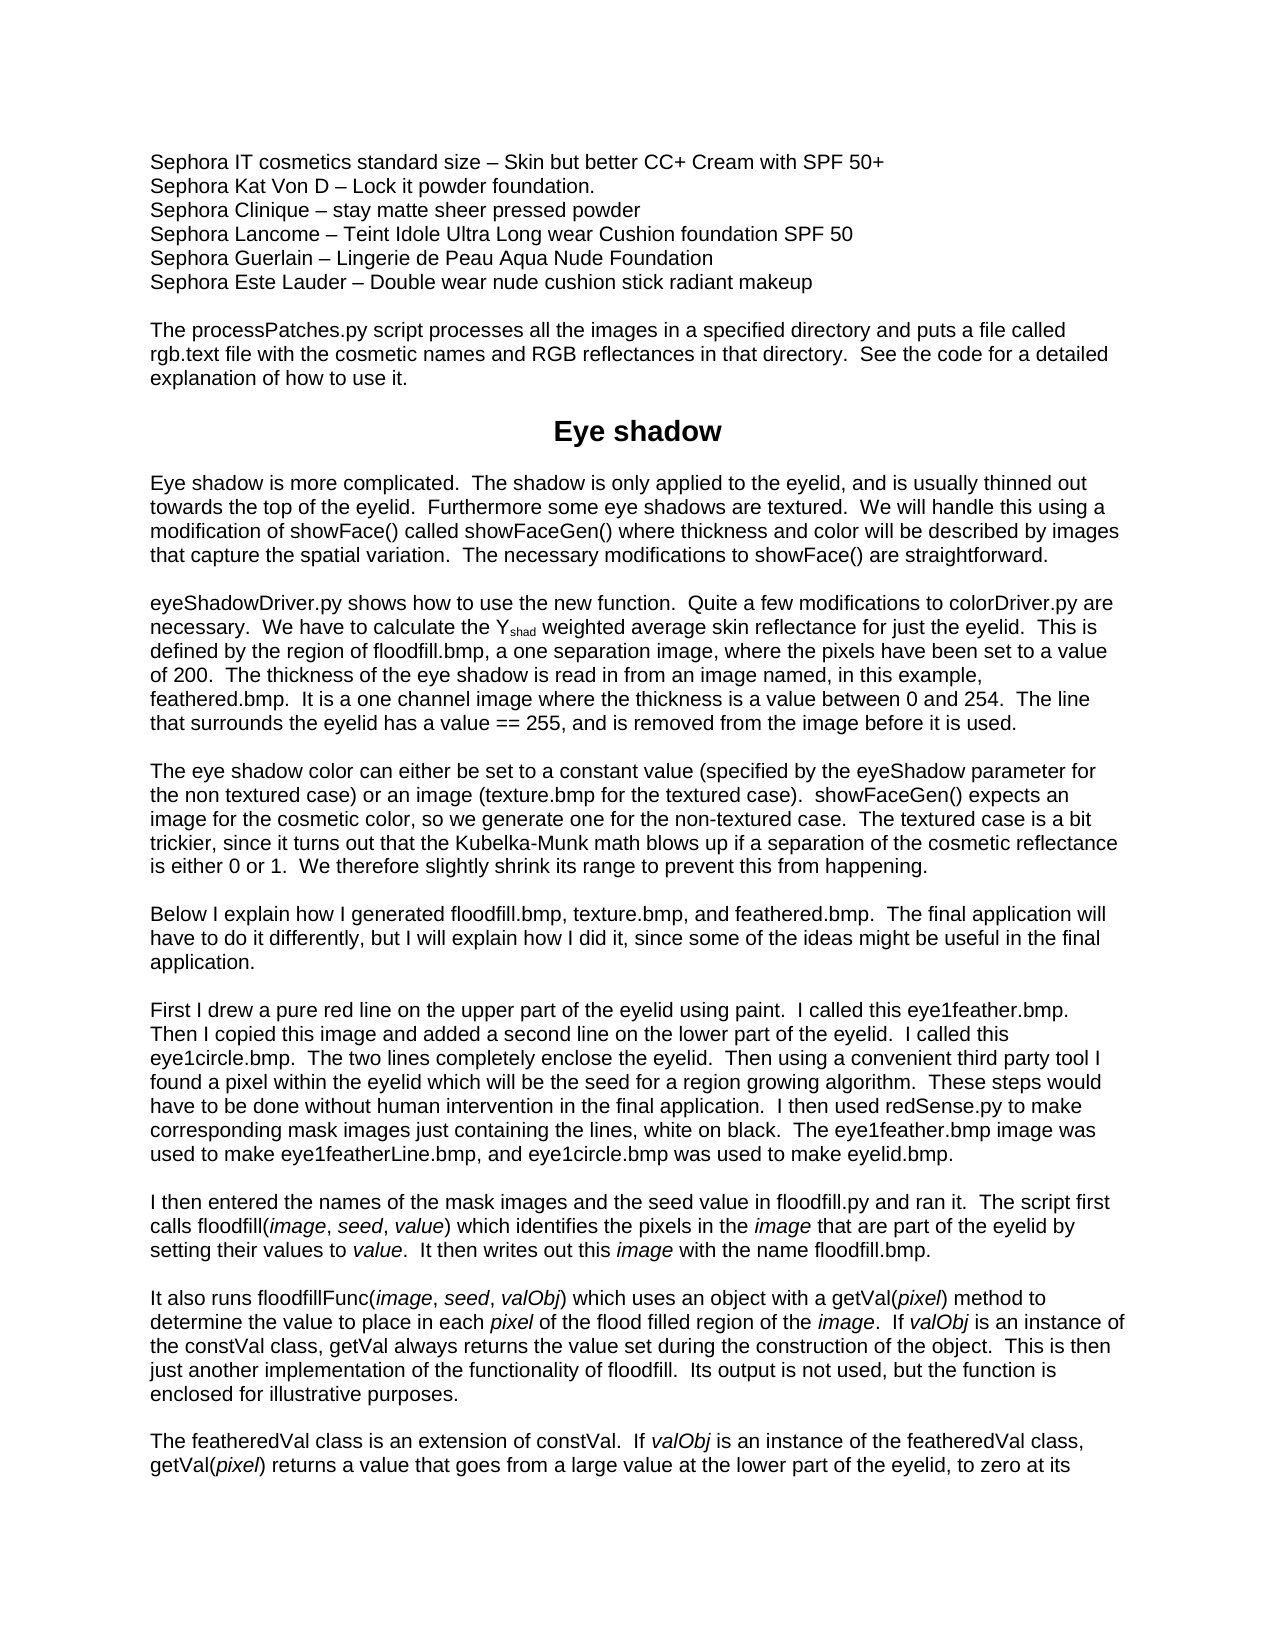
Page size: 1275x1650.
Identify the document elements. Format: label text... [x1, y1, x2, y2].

text Eye shadow is more complicated. The shadow is only applied to the eyelid, and is usually thinned out towards the top of the eyelid. Furthermore some eye shadows are textured. We will handle this using a modification of showFace() called showFaceGen() where thickness and color will be described by images that capture the spatial variation. The necessary modifications to showFace() are straightforward. [150, 471, 1125, 567]
text Eye shadow [150, 413, 1125, 447]
text The eye shadow color can either be set to a constant value (specified by the eyeShadow parameter for the non textured case) or an image (texture.bmp for the textured case). showFaceGen() expects an image for the cosmetic color, so we generate one for the non-textured case. The textured case is a bit trickier, since it turns out that the Kubelka-Munk math blows up if a separation of the cosmetic reflectance is either 0 or 1. We therefore slightly shrink its range to prevent this from happening. [150, 758, 1125, 878]
text Sephora Kat Von D – Lock it powder foundation. [150, 174, 1125, 198]
text Below I explain how I generated floodfill.bmp, texture.bmp, and feathered.bmp. The final application will have to do it differently, but I will explain how I did it, since some of the ideas might be useful in the final application. [150, 902, 1125, 974]
text Sephora Este Lauder – Double wear nude cushion stick radiant makeup [150, 270, 1125, 294]
text Sephora Guerlain – Lingerie de Peau Aqua Nude Foundation [150, 246, 1125, 270]
text I then entered the names of the mask images and the seed value in floodfill.py and ran it. The script first calls floodfill(image, seed, value) which identifies the pixels in the image that are part of the eyelid by setting their values to value. It then writes out this image with the name floodfill.bmp. [150, 1190, 1125, 1262]
text It also runs floodfillFunc(image, seed, valObj) which uses an object with a getVal(pixel) method to determine the value to place in each pixel of the flood filled region of the image. If valObj is an instance of the constVal class, getVal always returns the value set during the construction of the object. This is then just another implementation of the functionality of floodfill. Its output is not used, but the function is enclosed for illustrative purposes. [150, 1286, 1125, 1405]
text Sephora Clinique – stay matte sheer pressed powder [150, 198, 1125, 222]
text Sephora IT cosmetics standard size – Skin but better CC+ Cream with SPF 50+ [150, 150, 1125, 174]
text The processPatches.py script processes all the images in a specified directory and puts a file called rgb.text file with the cosmetic names and RGB reflectances in that directory. See the code for a detailed explanation of how to use it. [150, 318, 1125, 389]
text Sephora Lancome – Teint Idole Ultra Long wear Cushion foundation SPF 50 [150, 222, 1125, 246]
text First I drew a pure red line on the upper part of the eyelid using paint. I called this eye1feather.bmp. Then I copied this image and added a second line on the lower part of the eyelid. I called this eye1circle.bmp. The two lines completely enclose the eyelid. Then using a convenient third party tool I found a pixel within the eyelid which will be the seed for a region growing algorithm. These steps would have to be done without human intervention in the final application. I then used redSense.py to make corresponding mask images just containing the lines, white on black. The eye1feather.bmp image was used to make eye1featherLine.bmp, and eye1circle.bmp was used to make eyelid.bmp. [150, 998, 1125, 1166]
text eyeShadowDriver.py shows how to use the new function. Quite a few modifications to colorDriver.py are necessary. We have to calculate the Yshad weighted average skin reflectance for just the eyelid. This is defined by the region of floodfill.bmp, a one separation image, where the pixels have been set to a value of 200. The thickness of the eye shadow is read in from an image named, in this example, feathered.bmp. It is a one channel image where the thickness is a value between 0 and 254. The line that surrounds the eyelid has a value == 255, and is removed from the image before it is used. [150, 591, 1125, 734]
